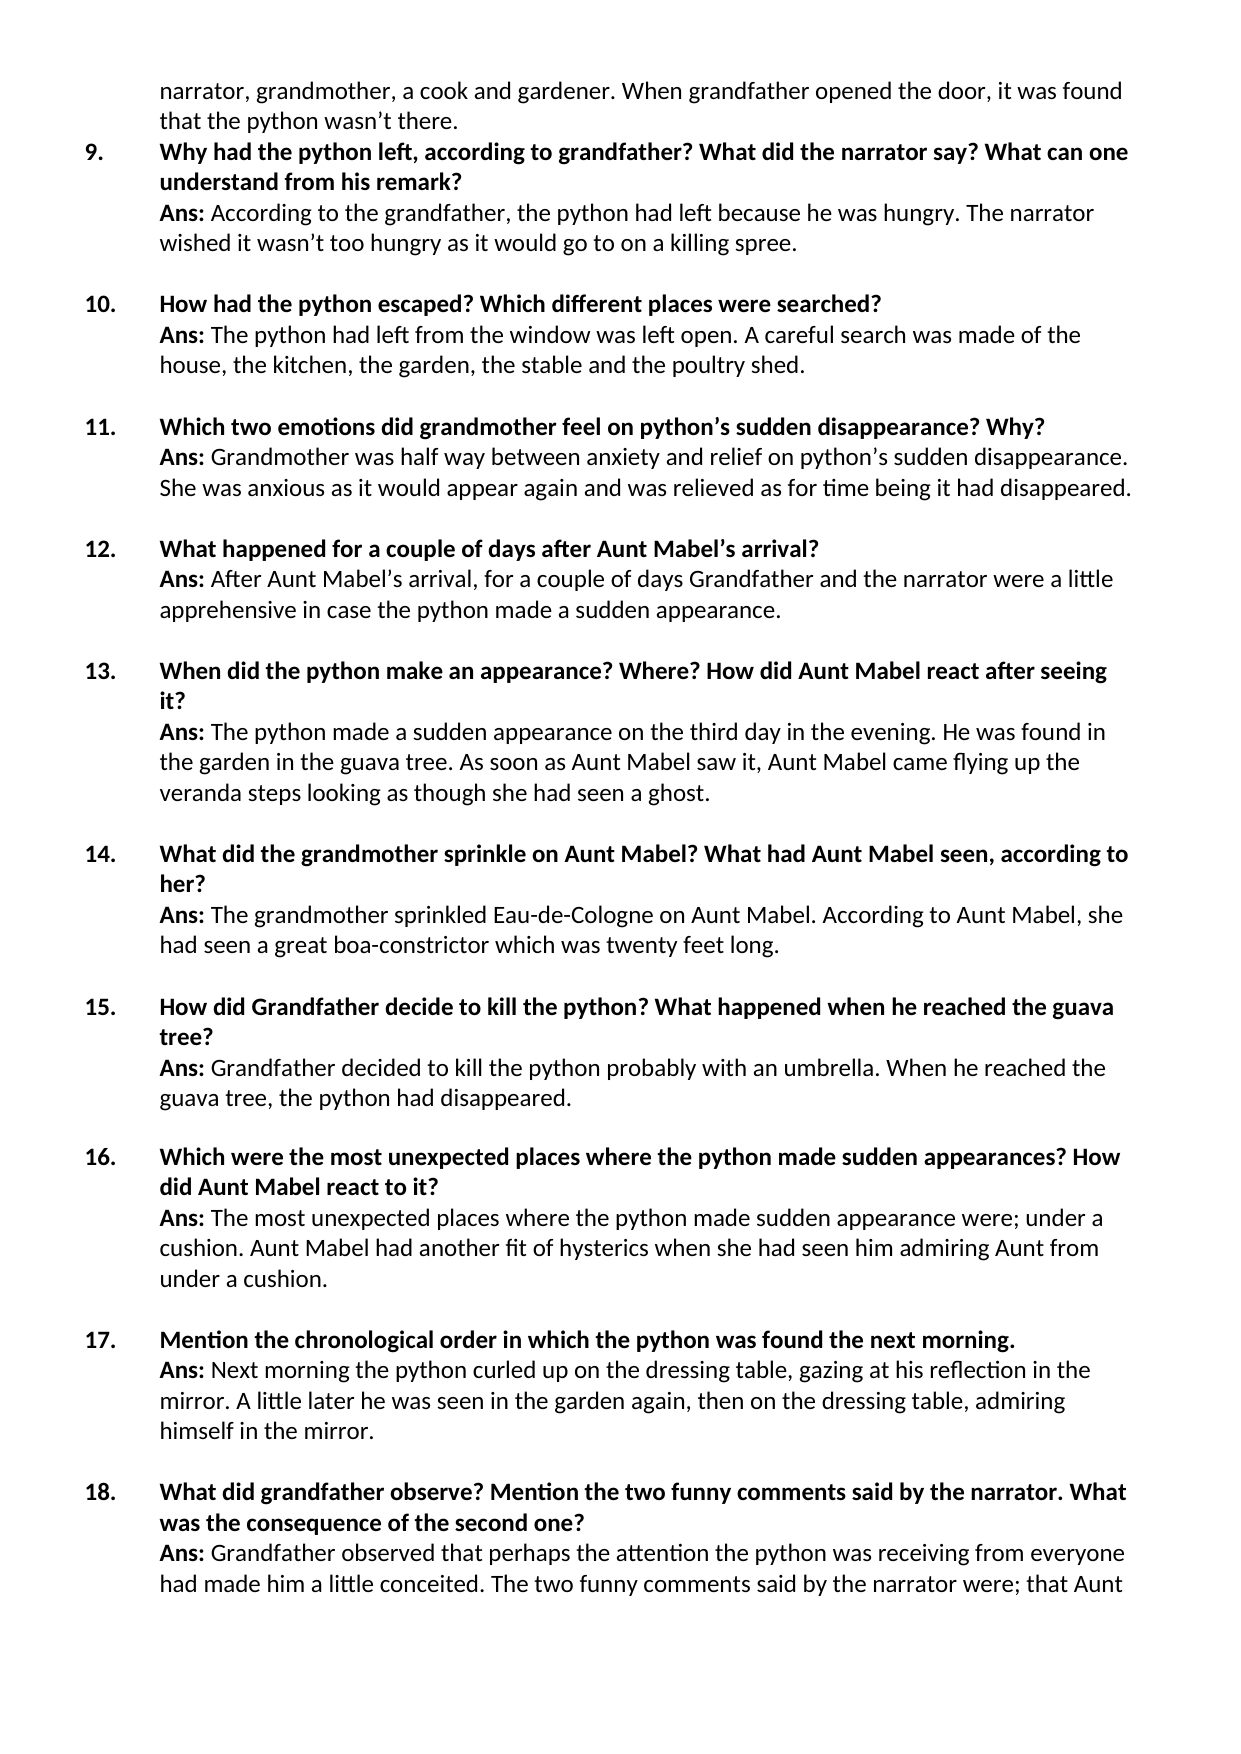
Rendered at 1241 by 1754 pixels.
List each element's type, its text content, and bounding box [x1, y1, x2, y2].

text Ans: Next morning the python curled up on the dressing table, gazing at his reflection in the mirror. A little later he was seen in the garden again, then on the dressing table, admiring himself in the mirror. [159, 1354, 1134, 1446]
list How did Grandfather decide to kill the python? What happened when he reached the guava tree? [84, 991, 1134, 1052]
text Ans: After Aunt Mabel’s arrival, for a couple of days Grandfather and the narrator were a little apprehensive in case the python made a sudden appearance. [159, 563, 1134, 624]
list How had the python escaped? Which different places were searched? [84, 289, 1134, 319]
text Ans: Grandmother was half way between anxiety and relief on python’s sudden disappearance. She was anxious as it would appear again and was relieved as for time being it had disappeared. [159, 441, 1134, 502]
list Which two emotions did grandmother feel on python’s sudden disappearance? Why? [84, 411, 1134, 441]
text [159, 75, 1134, 136]
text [159, 1537, 1134, 1598]
text Ans: The grandmother sprinkled Eau-de-Cologne on Aunt Mabel. According to Aunt Mabel, she had seen a great boa-constrictor which was twenty feet long. [159, 899, 1134, 960]
text Ans: According to the grandfather, the python had left because he was hungry. The narrator wished it wasn’t too hungry as it would go to on a killing spree. [159, 197, 1134, 258]
list Mention the chronological order in which the python was found the next morning. [84, 1324, 1134, 1354]
text Ans: The most unexpected places where the python made sudden appearance were; under a cushion. Aunt Mabel had another fit of hysterics when she had seen him admiring Aunt from under a cushion. [159, 1202, 1134, 1293]
text Ans: Grandfather decided to kill the python probably with an umbrella. When he reached the guava tree, the python had disappeared. [159, 1052, 1134, 1113]
list When did the python make an appearance? Where? How did Aunt Mabel react after seeing it? [84, 655, 1134, 716]
list What did grandfather observe? Mention the two funny comments said by the narrator. What was the consequence of the second one? [84, 1476, 1134, 1537]
list Which were the most unexpected places where the python made sudden appearances? How did Aunt Mabel react to it? [84, 1141, 1134, 1202]
list What did the grandmother sprinkle on Aunt Mabel? What had Aunt Mabel seen, according to her? [84, 838, 1134, 899]
list What happened for a couple of days after Aunt Mabel’s arrival? [84, 533, 1134, 563]
text Ans: The python made a sudden appearance on the third day in the evening. He was found in the garden in the guava tree. As soon as Aunt Mabel saw it, Aunt Mabel came flying up the veranda steps looking as though she had seen a ghost. [159, 716, 1134, 807]
list Why had the python left, according to grandfather? What did the narrator say? What can one understand from his remark? [84, 136, 1134, 197]
text Ans: The python had left from the window was left open. A careful search was made of the house, the kitchen, the garden, the stable and the poultry shed. [159, 319, 1134, 380]
